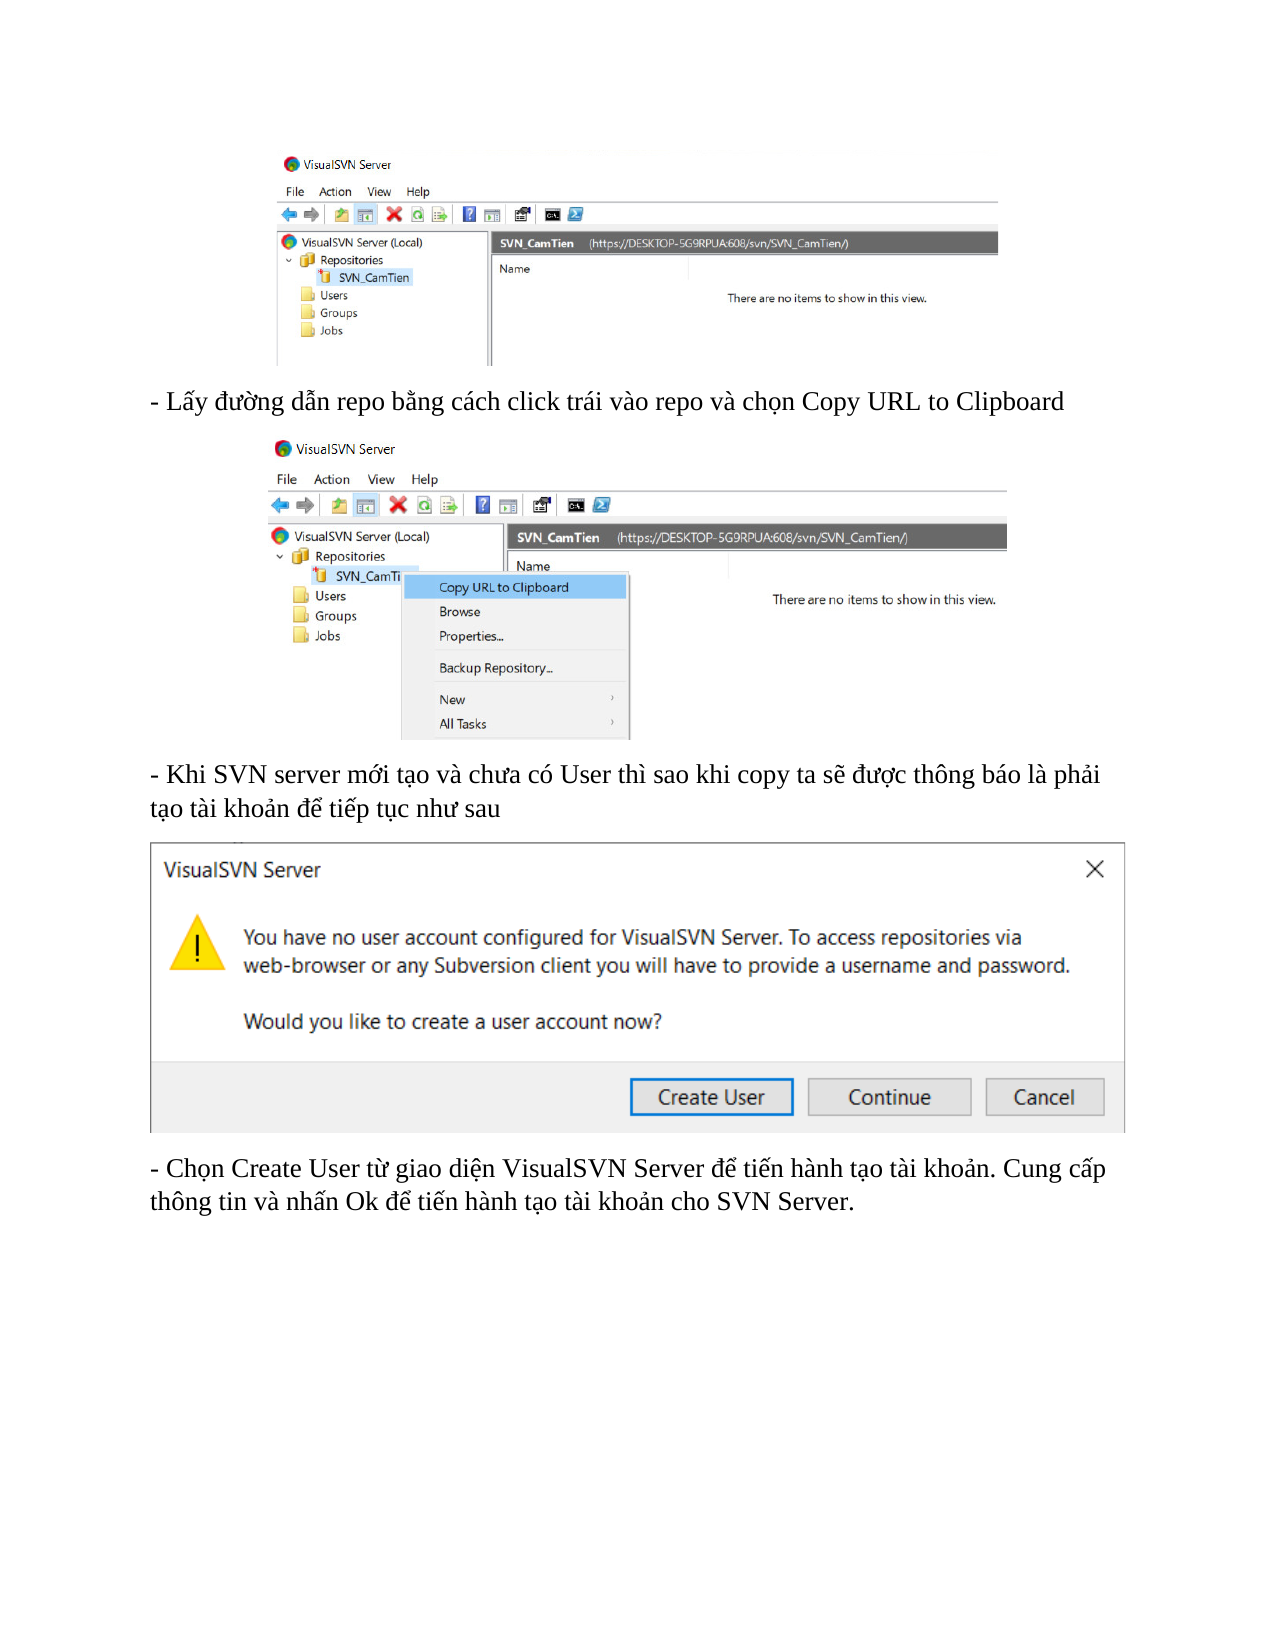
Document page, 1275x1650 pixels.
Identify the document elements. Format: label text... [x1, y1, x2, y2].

text - Chọn Create User từ giao diện VisualSVN Server để tiến hành tạo tài khoản. Cung cấp thông tin và nhấn Ok để tiến hành tạo tài khoản cho SVN Server. [150, 1152, 1125, 1217]
text - Lấy đường dẫn repo bằng cách click trái vào repo và chọn Copy URL to Clipboard [150, 385, 1125, 416]
picture [276, 150, 999, 366]
text - Khi SVN server mới tạo và chưa có User thì sao khi copy ta sẽ được thông báo là phải tạo tài khoản để tiếp tục như sau [150, 758, 1125, 823]
picture [150, 842, 1125, 1133]
picture [268, 435, 1007, 740]
